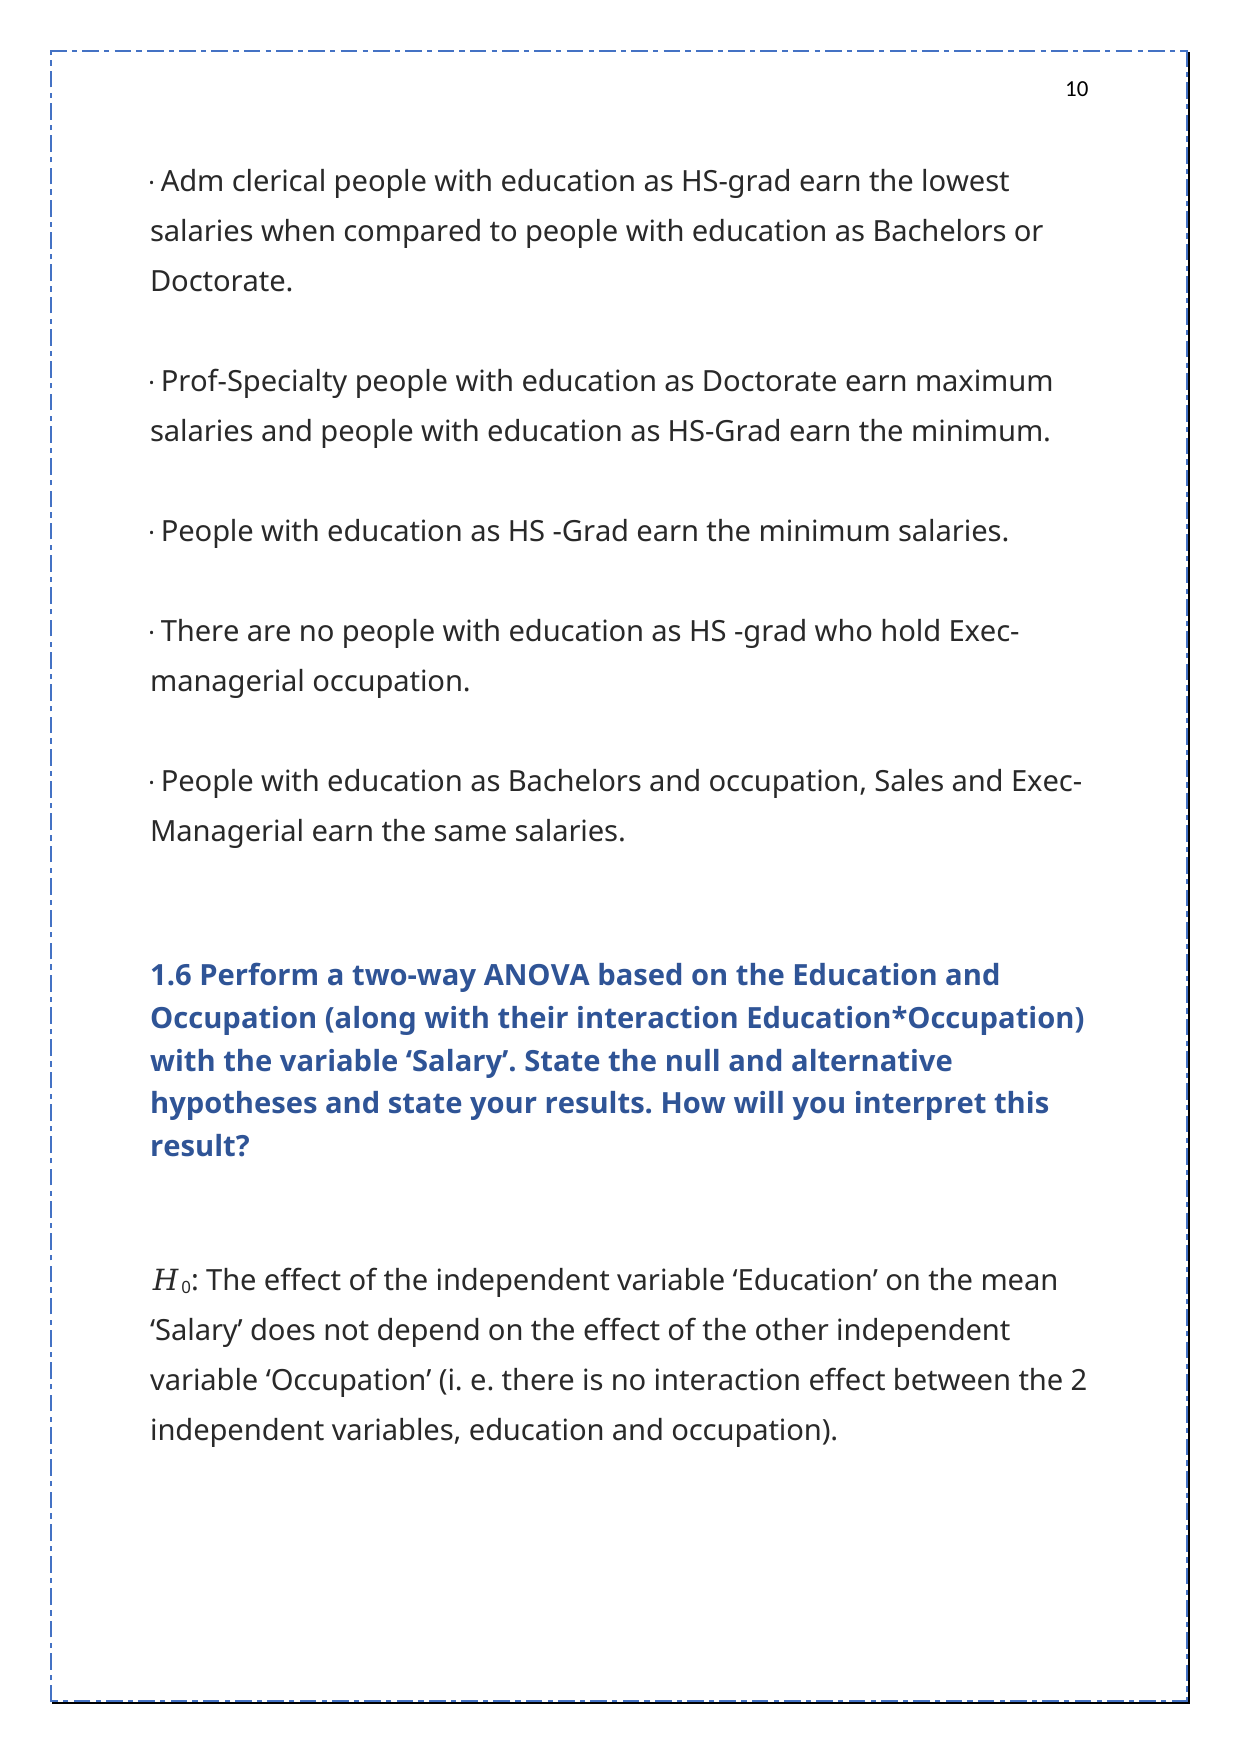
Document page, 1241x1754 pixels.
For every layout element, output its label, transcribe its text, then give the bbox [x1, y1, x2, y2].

text · People with education as HS -Grad earn the minimum salaries. [150, 500, 1088, 550]
text · People with education as Bachelors and occupation, Sales and Exec-Managerial earn the same salaries. [150, 750, 1088, 850]
text · Prof-Specialty people with education as Doctorate earn maximum salaries and people with education as HS-Grad earn the minimum. [150, 350, 1088, 450]
text · Adm clerical people with education as HS-grad earn the lowest salaries when compared to people with education as Bachelors or Doctorate. [150, 150, 1088, 300]
subtitle 1.6 Perform a two-way ANOVA based on the Education and Occupation (along with their interaction Education*Occupation) with the variable ‘Salary’. State the null and alternative hypotheses and state your results. How will you interpret this result? [150, 954, 1088, 1165]
text · There are no people with education as HS -grad who hold Exec-managerial occupation. [150, 600, 1088, 700]
text 𝐻0: The effect of the independent variable ‘Education’ on the mean ‘Salary’ does not depend on the effect of the other independent variable ‘Occupation’ (i. e. there is no interaction effect between the 2 independent variables, education and occupation). [150, 1248, 1088, 1448]
